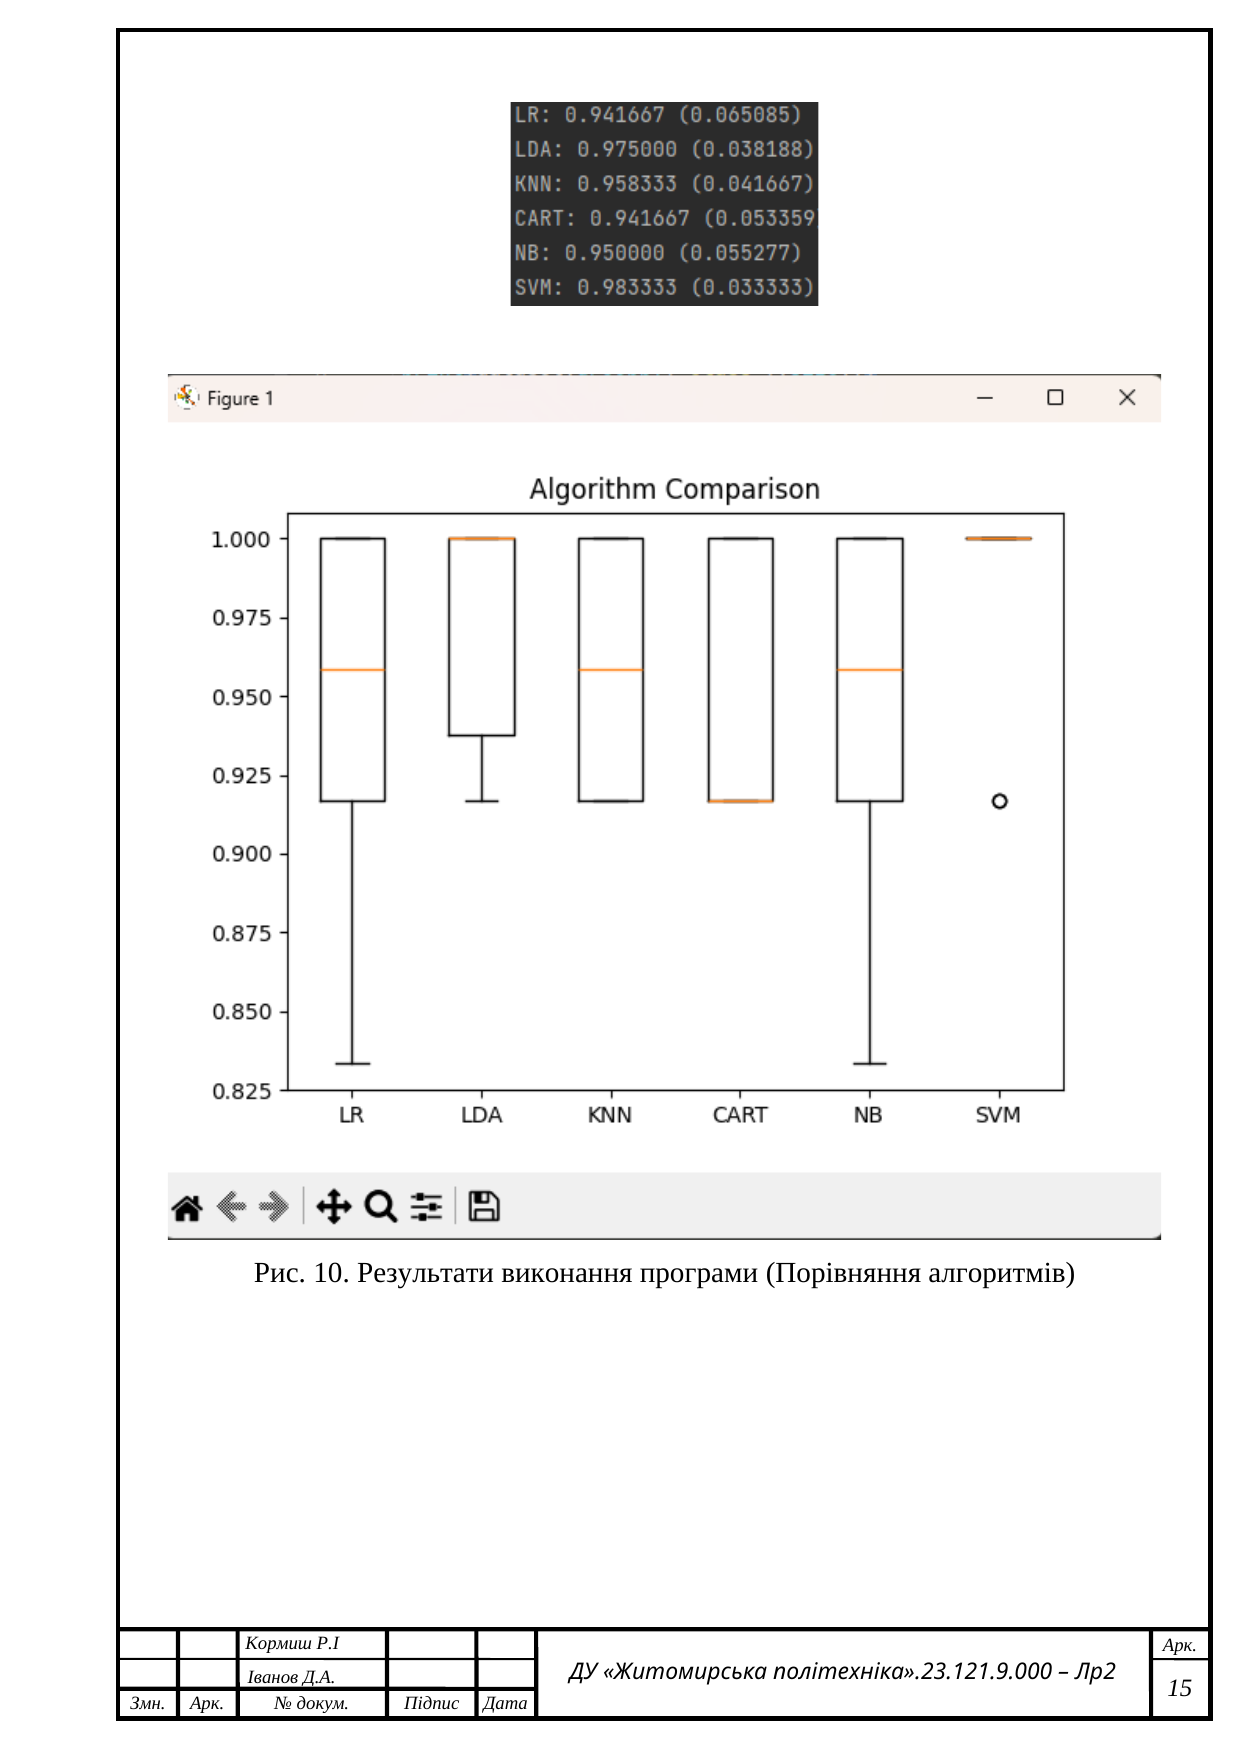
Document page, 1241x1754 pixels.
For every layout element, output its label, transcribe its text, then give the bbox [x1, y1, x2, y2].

text Рис. 10. Результати виконання програми (Порівняння алгоритмів) [148, 1255, 1181, 1288]
picture [510, 102, 819, 306]
picture [167, 374, 1162, 1240]
